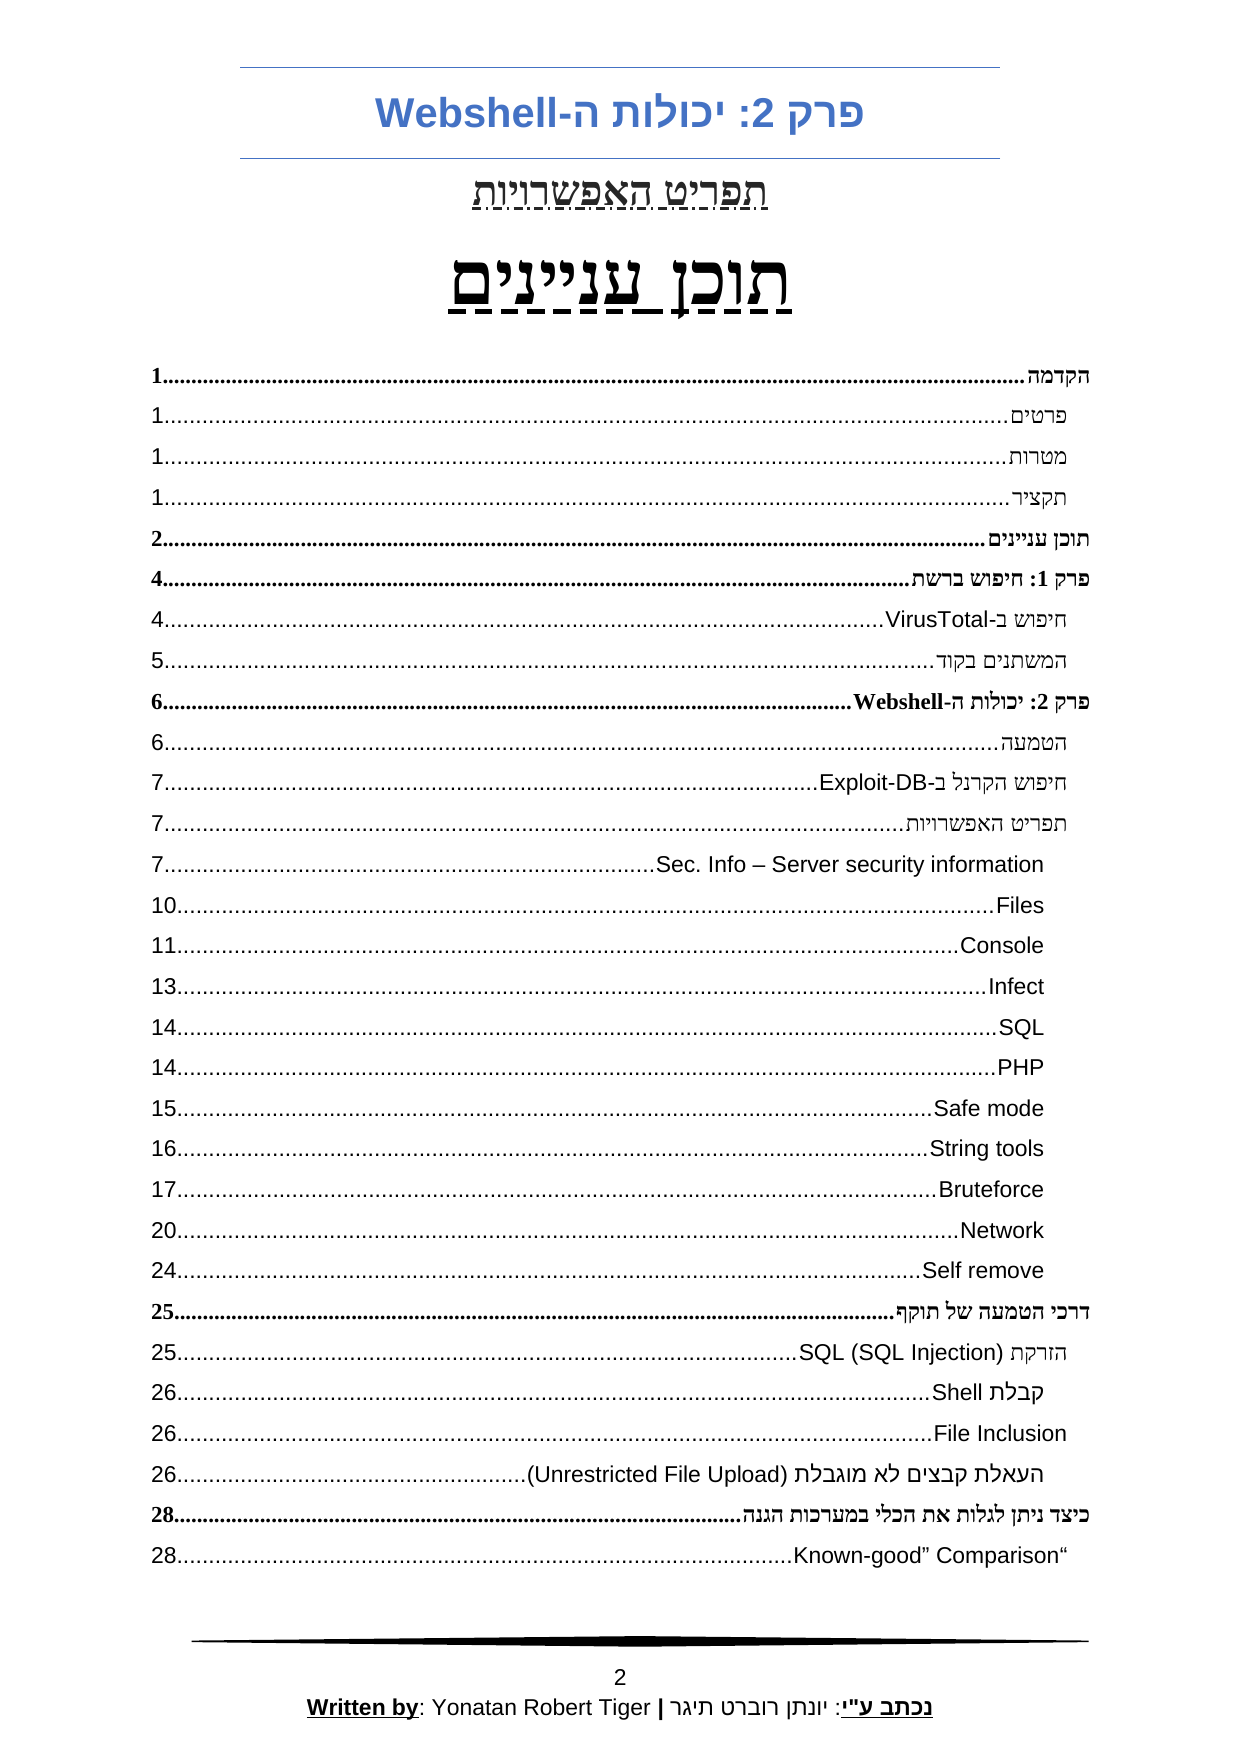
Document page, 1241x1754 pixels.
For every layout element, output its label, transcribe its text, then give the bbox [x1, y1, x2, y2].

subtitle תוכן עניינים [150, 234, 1090, 321]
